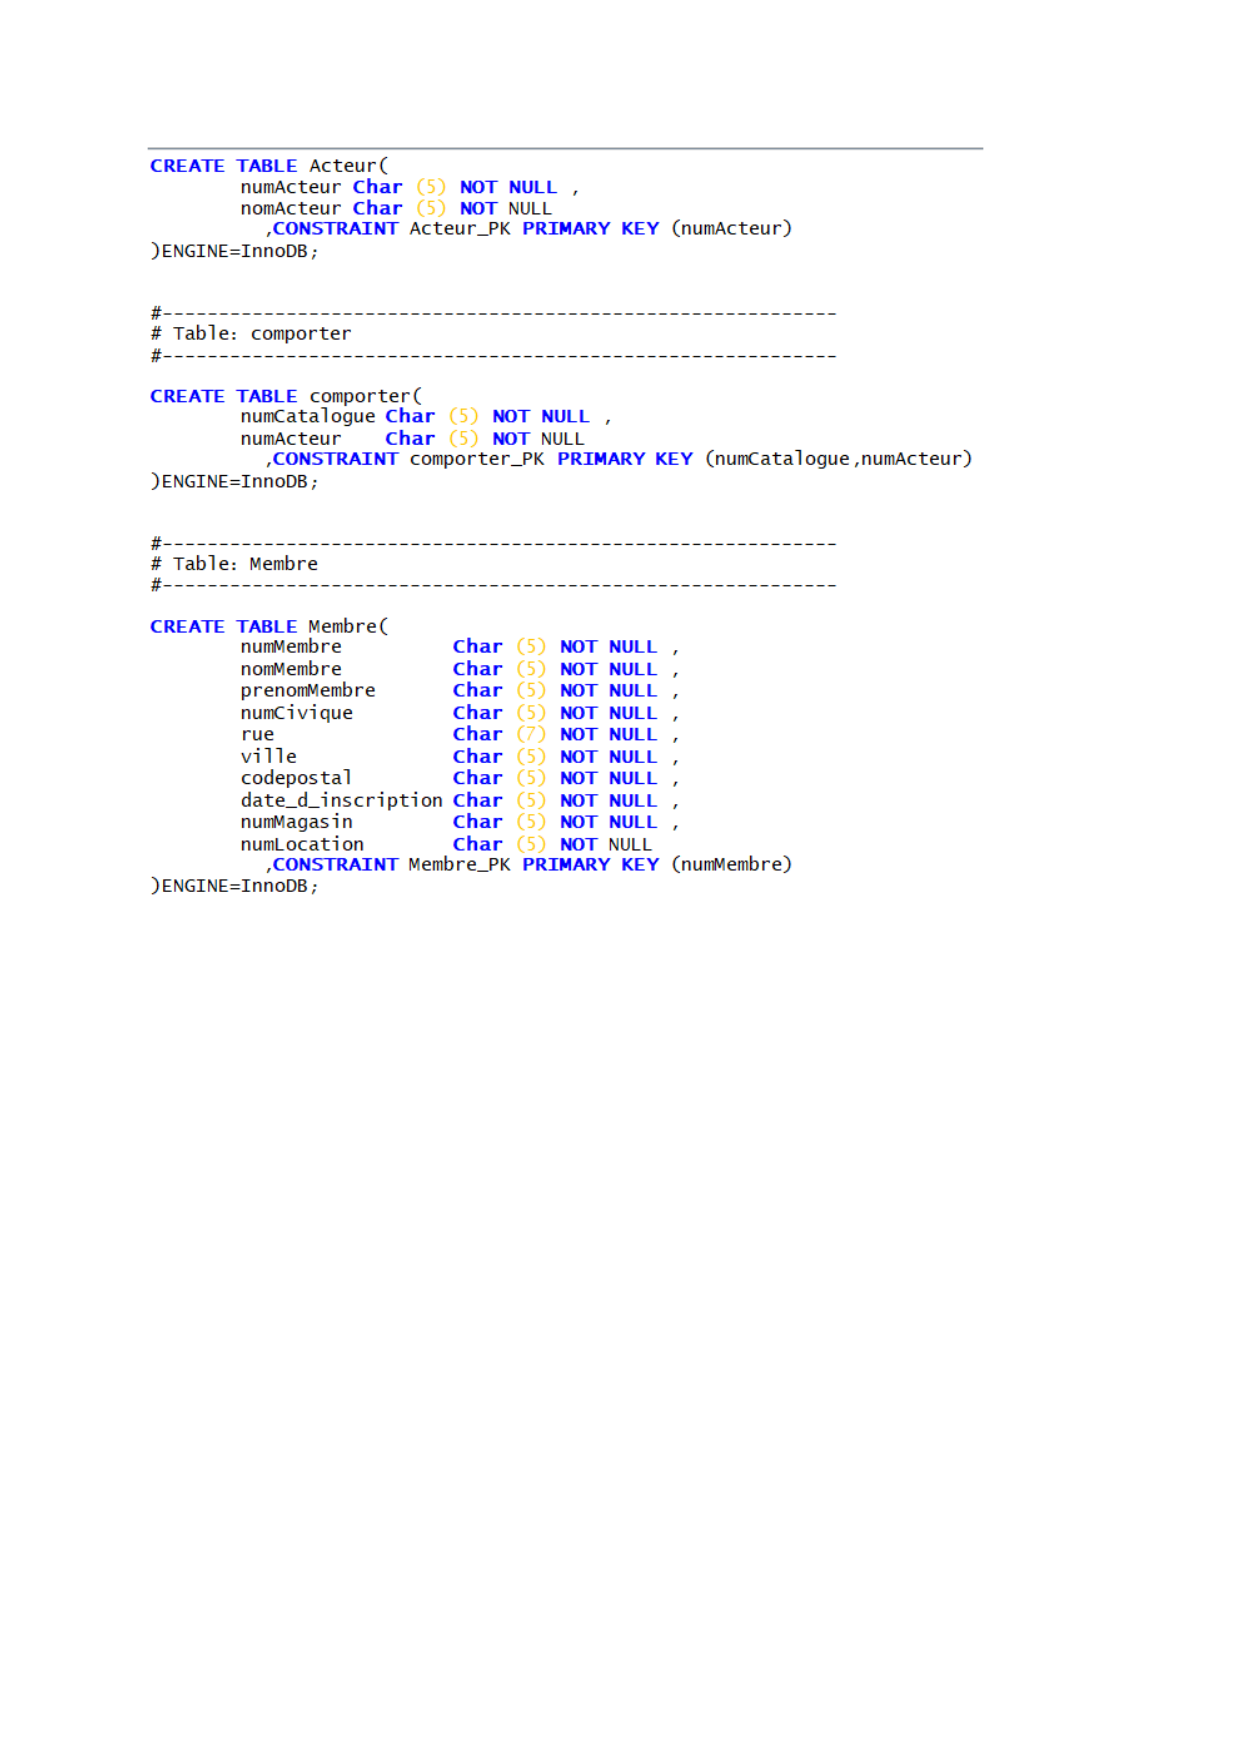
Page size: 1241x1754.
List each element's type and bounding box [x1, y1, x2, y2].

picture [147, 147, 984, 912]
